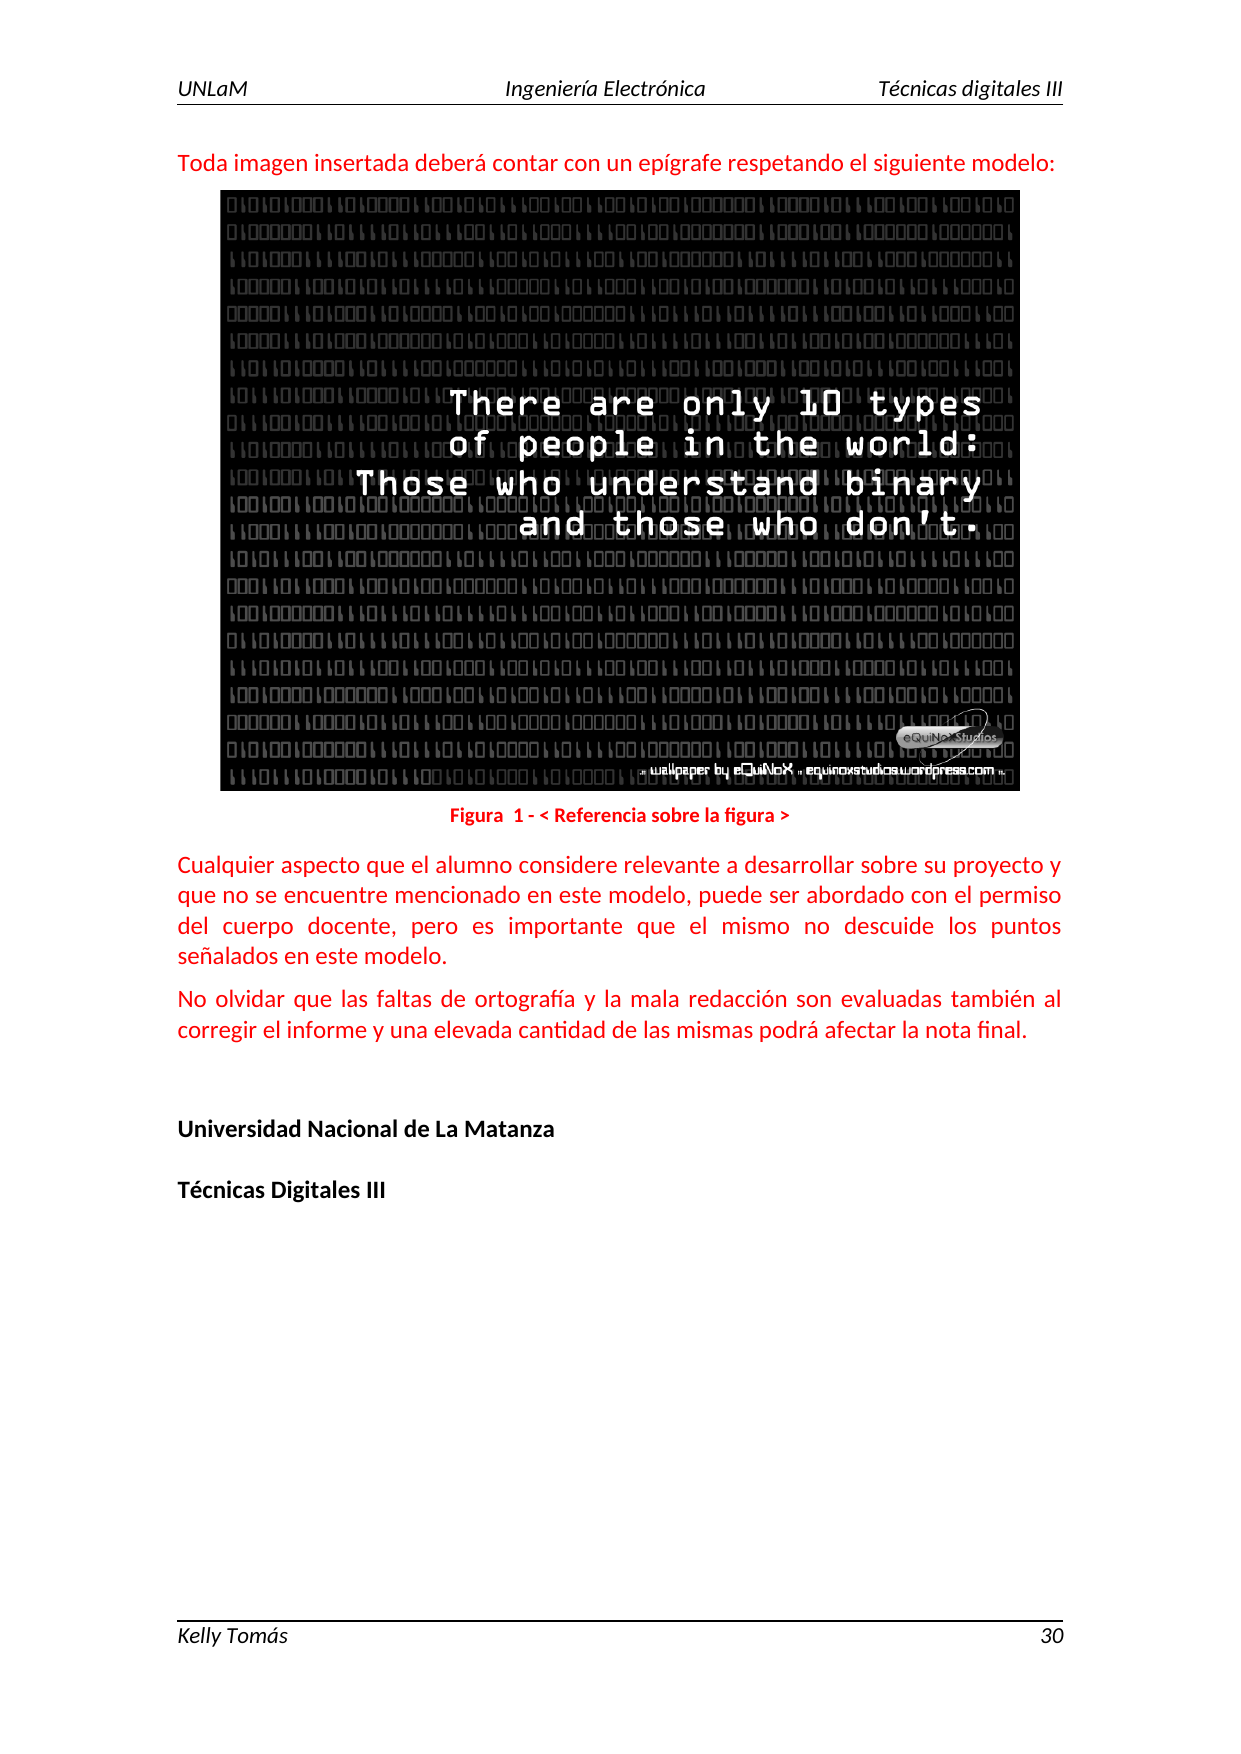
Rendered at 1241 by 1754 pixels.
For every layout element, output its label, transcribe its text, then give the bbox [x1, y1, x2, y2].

text Universidad Nacional de La Matanza [177, 1113, 1063, 1143]
text Cualquier aspecto que el alumno considere relevante a desarrollar sobre su proyecto y que no se encuentre mencionado en este modelo, puede ser abordado con el permiso del cuerpo docente, pero es importante que el mismo no descuide los puntos señalados en este modelo. [177, 849, 1063, 971]
text Figura 1 - < Referencia sobre la figura > [177, 803, 1063, 828]
text Toda imagen insertada deberá contar con un epígrafe respetando el siguiente modelo: [177, 148, 1063, 178]
picture [220, 190, 1020, 791]
text Técnicas Digitales III [177, 1174, 1063, 1204]
text No olvidar que las faltas de ortografía y la mala redacción son evaluadas también al corregir el informe y una elevada cantidad de las mismas podrá afectar la nota final. [177, 983, 1063, 1044]
